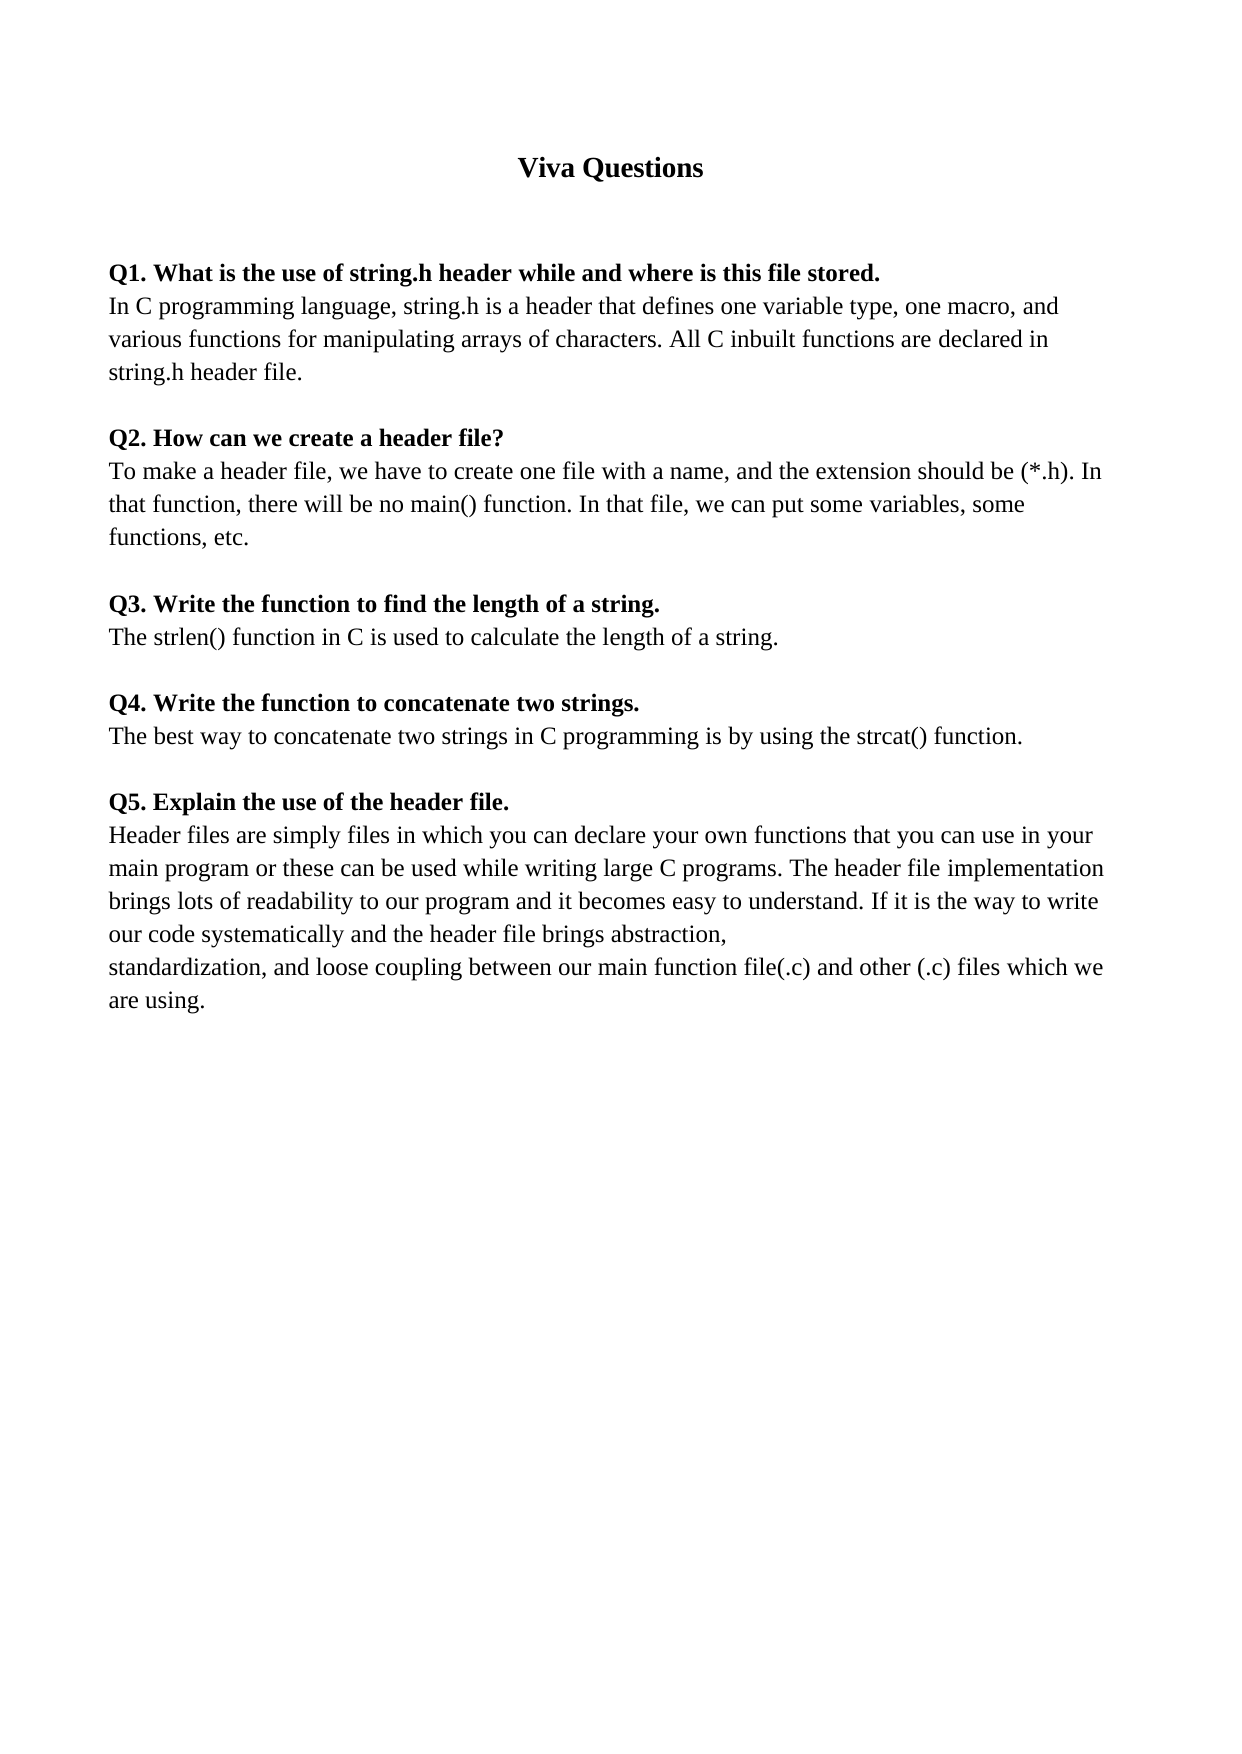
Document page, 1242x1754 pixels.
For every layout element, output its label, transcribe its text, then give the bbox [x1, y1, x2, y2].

text The best way to concatenate two strings in C programming is by using the strcat() function. [108, 721, 1112, 749]
text Q4. Write the function to concatenate two strings. [108, 688, 1112, 716]
text Q2. How can we create a header file? [108, 423, 1112, 452]
text Header files are simply files in which you can declare your own functions that you can use in your main program or these can be used while writing large C programs. The header file implementation brings lots of readability to our program and it becomes easy to understand. If it is the way to write our code systematically and the header file brings abstraction, [108, 820, 1112, 948]
text In C programming language, string.h is a header that defines one variable type, one macro, and various functions for manipulating arrays of characters. All C inbuilt functions are declared in string.h header file. [108, 291, 1112, 386]
text Q3. Write the function to find the length of a string. [108, 589, 1112, 617]
text Q5. Explain the use of the header file. [108, 787, 1112, 816]
text The strlen() function in C is used to calculate the length of a string. [108, 622, 1112, 650]
text Viva Questions [108, 150, 1112, 183]
text Q1. What is the use of string.h header while and where is this file stored. [108, 258, 1112, 287]
text To make a header file, we have to create one file with a name, and the extension should be (*.h). In that function, there will be no main() function. In that file, we can put some variables, some functions, etc. [108, 456, 1112, 551]
text standardization, and loose coupling between our main function file(.c) and other (.c) files which we are using. [108, 952, 1112, 1014]
